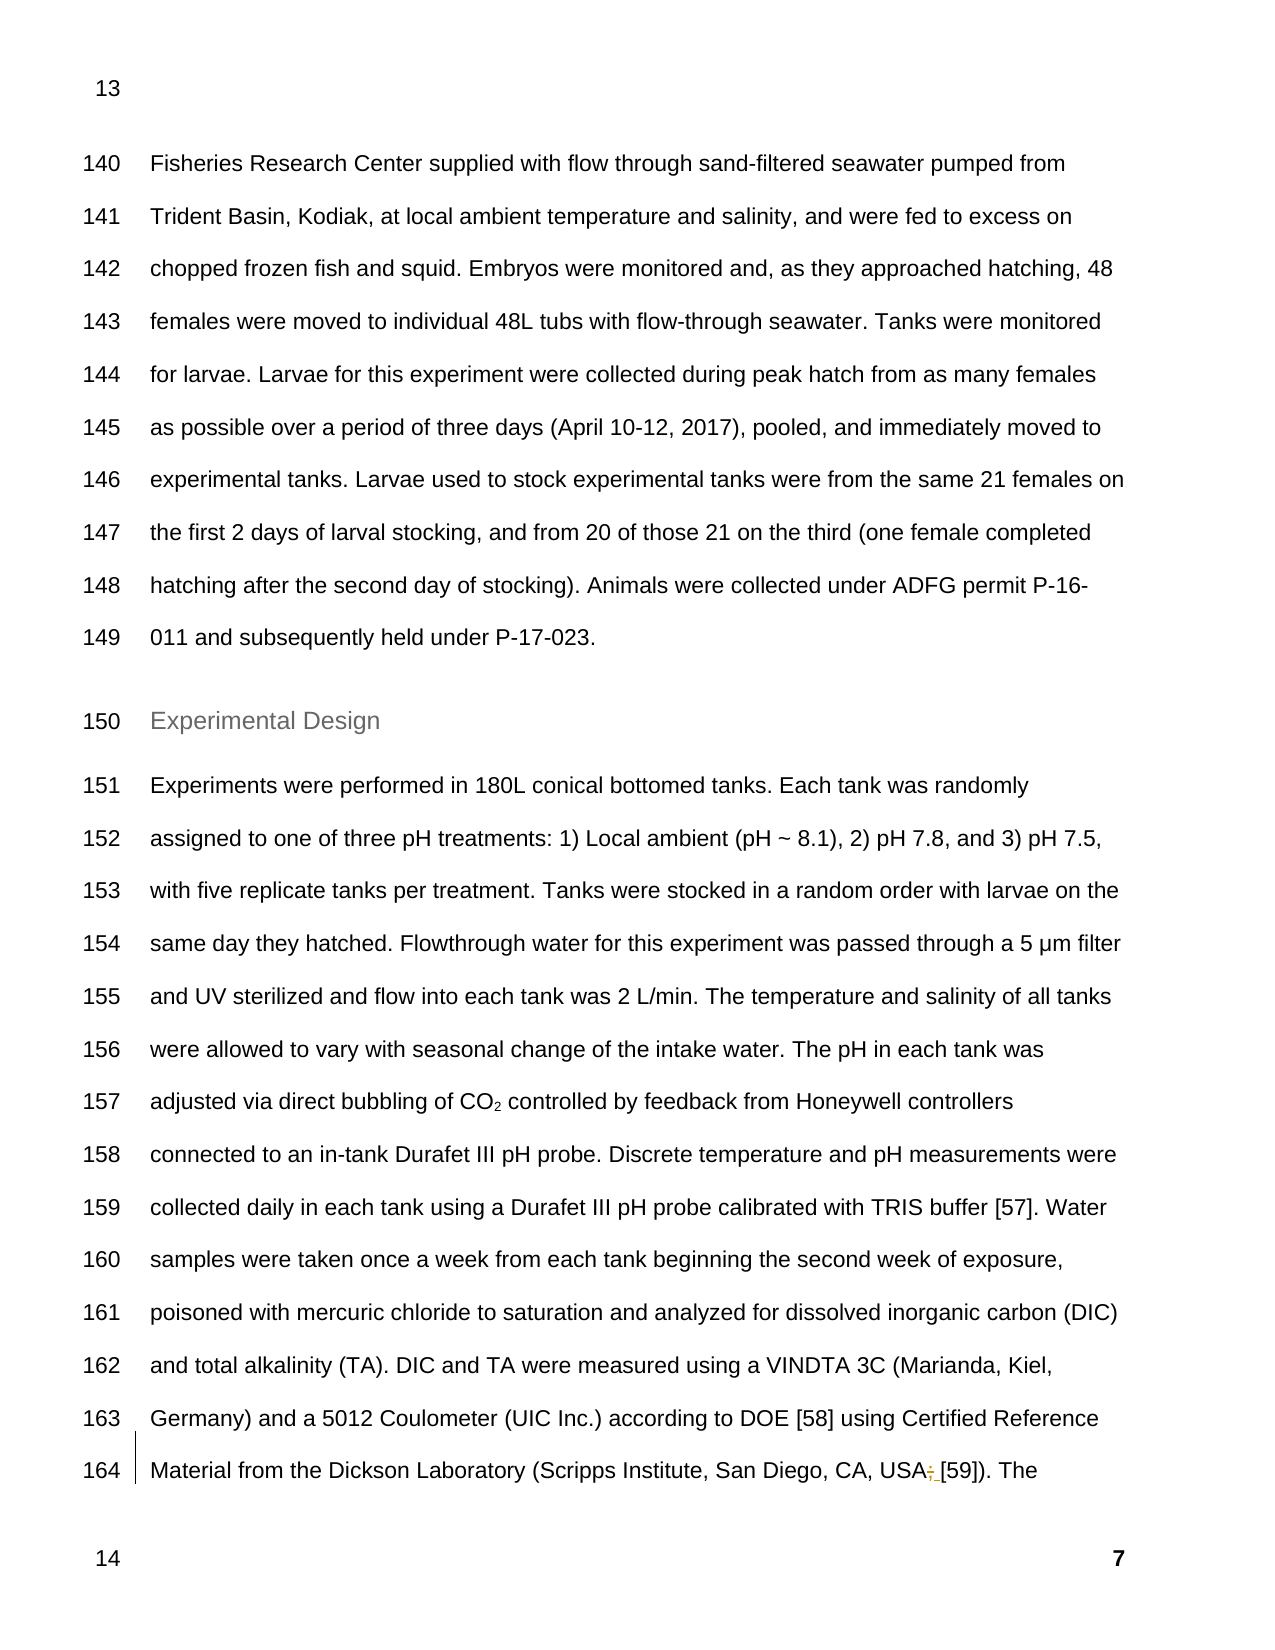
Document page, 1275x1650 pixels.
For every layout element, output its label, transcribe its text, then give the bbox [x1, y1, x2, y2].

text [150, 772, 1125, 1484]
subtitle Experimental Design [150, 706, 1125, 735]
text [150, 150, 1125, 651]
